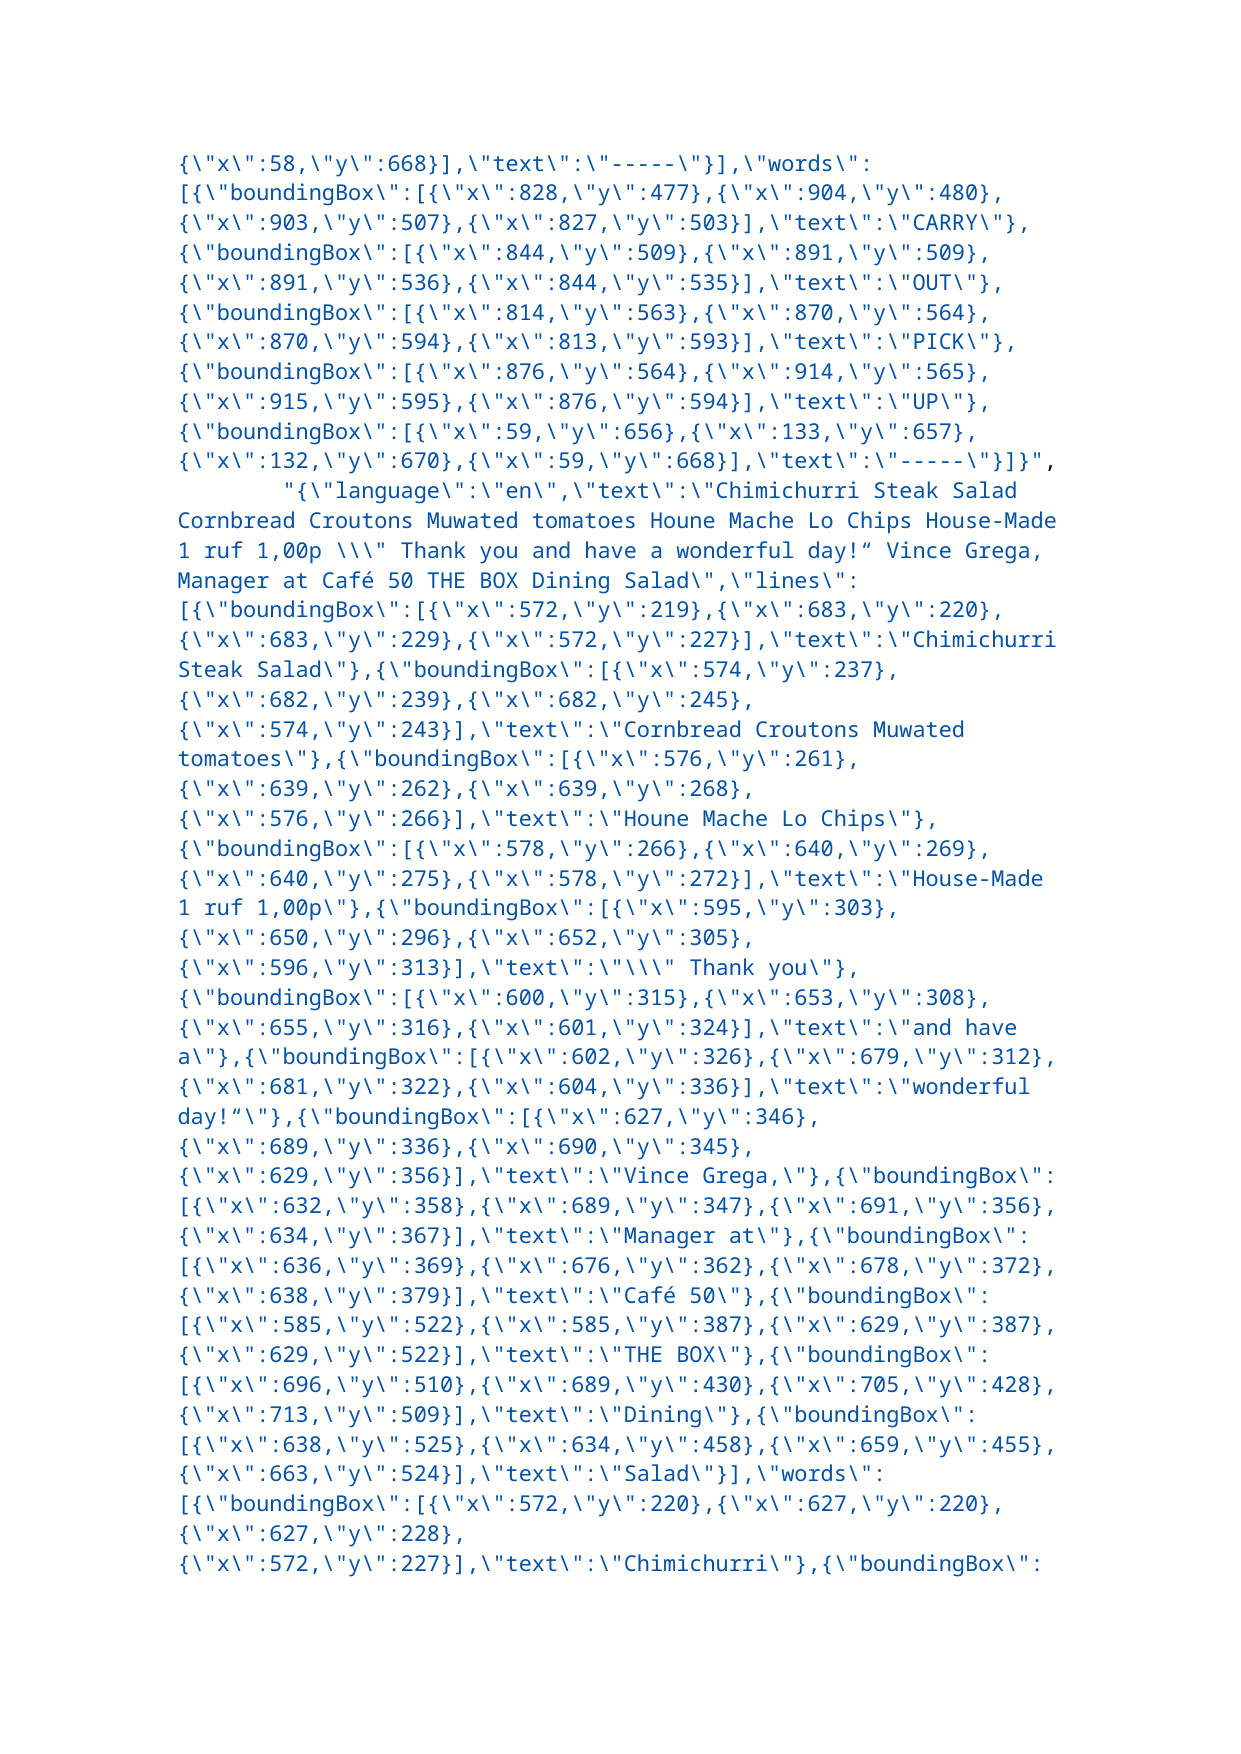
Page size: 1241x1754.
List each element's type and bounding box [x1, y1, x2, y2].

text [177, 475, 1063, 1578]
text [177, 148, 1063, 475]
